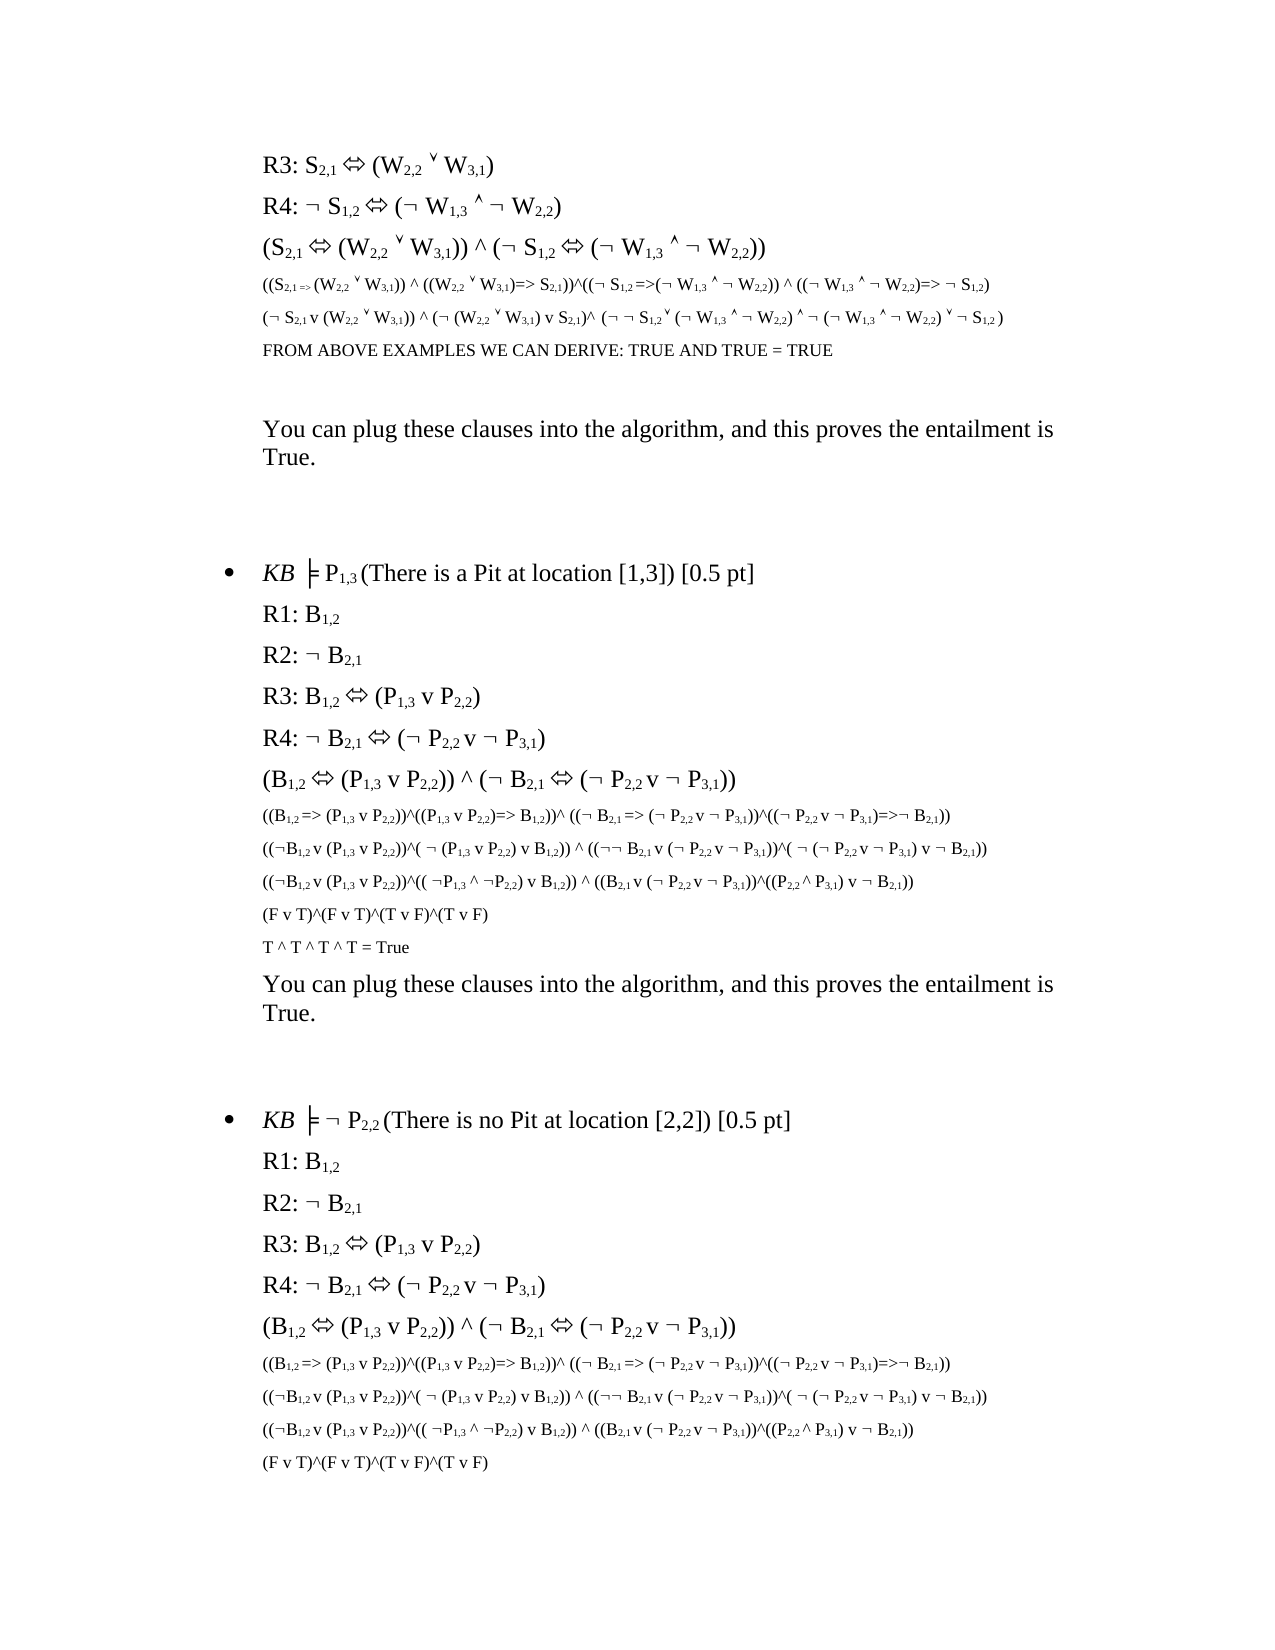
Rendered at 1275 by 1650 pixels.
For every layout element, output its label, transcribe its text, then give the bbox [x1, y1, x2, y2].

text R1: B1,2 [262, 1146, 1087, 1175]
text (F v T)^(F v T)^(T v F)^(T v F) [262, 1451, 1087, 1472]
text ( S2,1 v (W2,2 W3,1)) ^ ( (W2,2 W3,1) v S2,1)^ ( S1,2 ( W1,3 W2,2) ( W1,3 W2,2) S1,2 ) [262, 307, 1087, 327]
list ((S2,1 => (W2,2 W3,1)) ^ ((W2,2 W3,1)=> S2,1))^(( S1,2 =>( W1,3 W2,2)) ^ (( W1,3 W2,2)=> S1,2) [262, 274, 1087, 294]
text R1: B1,2 [262, 599, 1087, 628]
text You can plug these clauses into the algorithm, and this proves the entailment is True. [262, 414, 1087, 471]
list R3: S2,1 (W2,2 W3,1) [262, 150, 1087, 179]
list (S2,1 (W2,2 W3,1)) ^ ( S1,2 ( W1,3 W2,2)) [262, 232, 1087, 261]
text ((B1,2 v (P1,3 v P2,2))^( (P1,3 v P2,2) v B1,2)) ^ (( B2,1 v ( P2,2 v P3,1))^( ( P2,2 v P3,1) v B2,1)) [262, 838, 1087, 858]
text (B1,2 (P1,3 v P2,2)) ^ ( B2,1 ( P2,2 v P3,1)) [262, 1311, 1087, 1340]
text T ^ T ^ T ^ T = True [262, 937, 1087, 957]
text R4: B2,1 ( P2,2 v P3,1) [262, 1270, 1087, 1299]
text R3: B1,2 (P1,3 v P2,2) [262, 1229, 1087, 1258]
text R2: B2,1 [262, 640, 1087, 669]
list KB ╞ P1,3 (There is a Pit at location [1,3]) [0.5 pt] [311, 558, 1087, 586]
text (B1,2 (P1,3 v P2,2)) ^ ( B2,1 ( P2,2 v P3,1)) [262, 764, 1087, 793]
text ((B1,2 v (P1,3 v P2,2))^(( P1,3 ^ P2,2) v B1,2)) ^ ((B2,1 v ( P2,2 v P3,1))^((P2,2 ^ P3,1) v B2,1)) [262, 1418, 1087, 1439]
list R4: S1,2 ( W1,3 W2,2) [262, 191, 1087, 220]
text ((B1,2 => (P1,3 v P2,2))^((P1,3 v P2,2)=> B1,2))^ (( B2,1 => ( P2,2 v P3,1))^(( P2,2 v P3,1)=> B2,1)) [262, 1353, 1087, 1373]
list KB ╞ P2,2 (There is no Pit at location [2,2]) [0.5 pt] [311, 1105, 1087, 1134]
text R4: B2,1 ( P2,2 v P3,1) [262, 723, 1087, 751]
text (F v T)^(F v T)^(T v F)^(T v F) [262, 904, 1087, 924]
text You can plug these clauses into the algorithm, and this proves the entailment is True. [262, 969, 1087, 1027]
text ((B1,2 v (P1,3 v P2,2))^(( P1,3 ^ P2,2) v B1,2)) ^ ((B2,1 v ( P2,2 v P3,1))^((P2,2 ^ P3,1) v B2,1)) [262, 871, 1087, 891]
text FROM ABOVE EXAMPLES WE CAN DERIVE: TRUE AND TRUE = TRUE [262, 339, 1087, 360]
text ((B1,2 => (P1,3 v P2,2))^((P1,3 v P2,2)=> B1,2))^ (( B2,1 => ( P2,2 v P3,1))^(( P2,2 v P3,1)=> B2,1)) [262, 805, 1087, 826]
text R2: B2,1 [262, 1188, 1087, 1216]
text R3: B1,2 (P1,3 v P2,2) [262, 681, 1087, 710]
text ((B1,2 v (P1,3 v P2,2))^( (P1,3 v P2,2) v B1,2)) ^ (( B2,1 v ( P2,2 v P3,1))^( ( P2,2 v P3,1) v B2,1)) [262, 1386, 1087, 1406]
